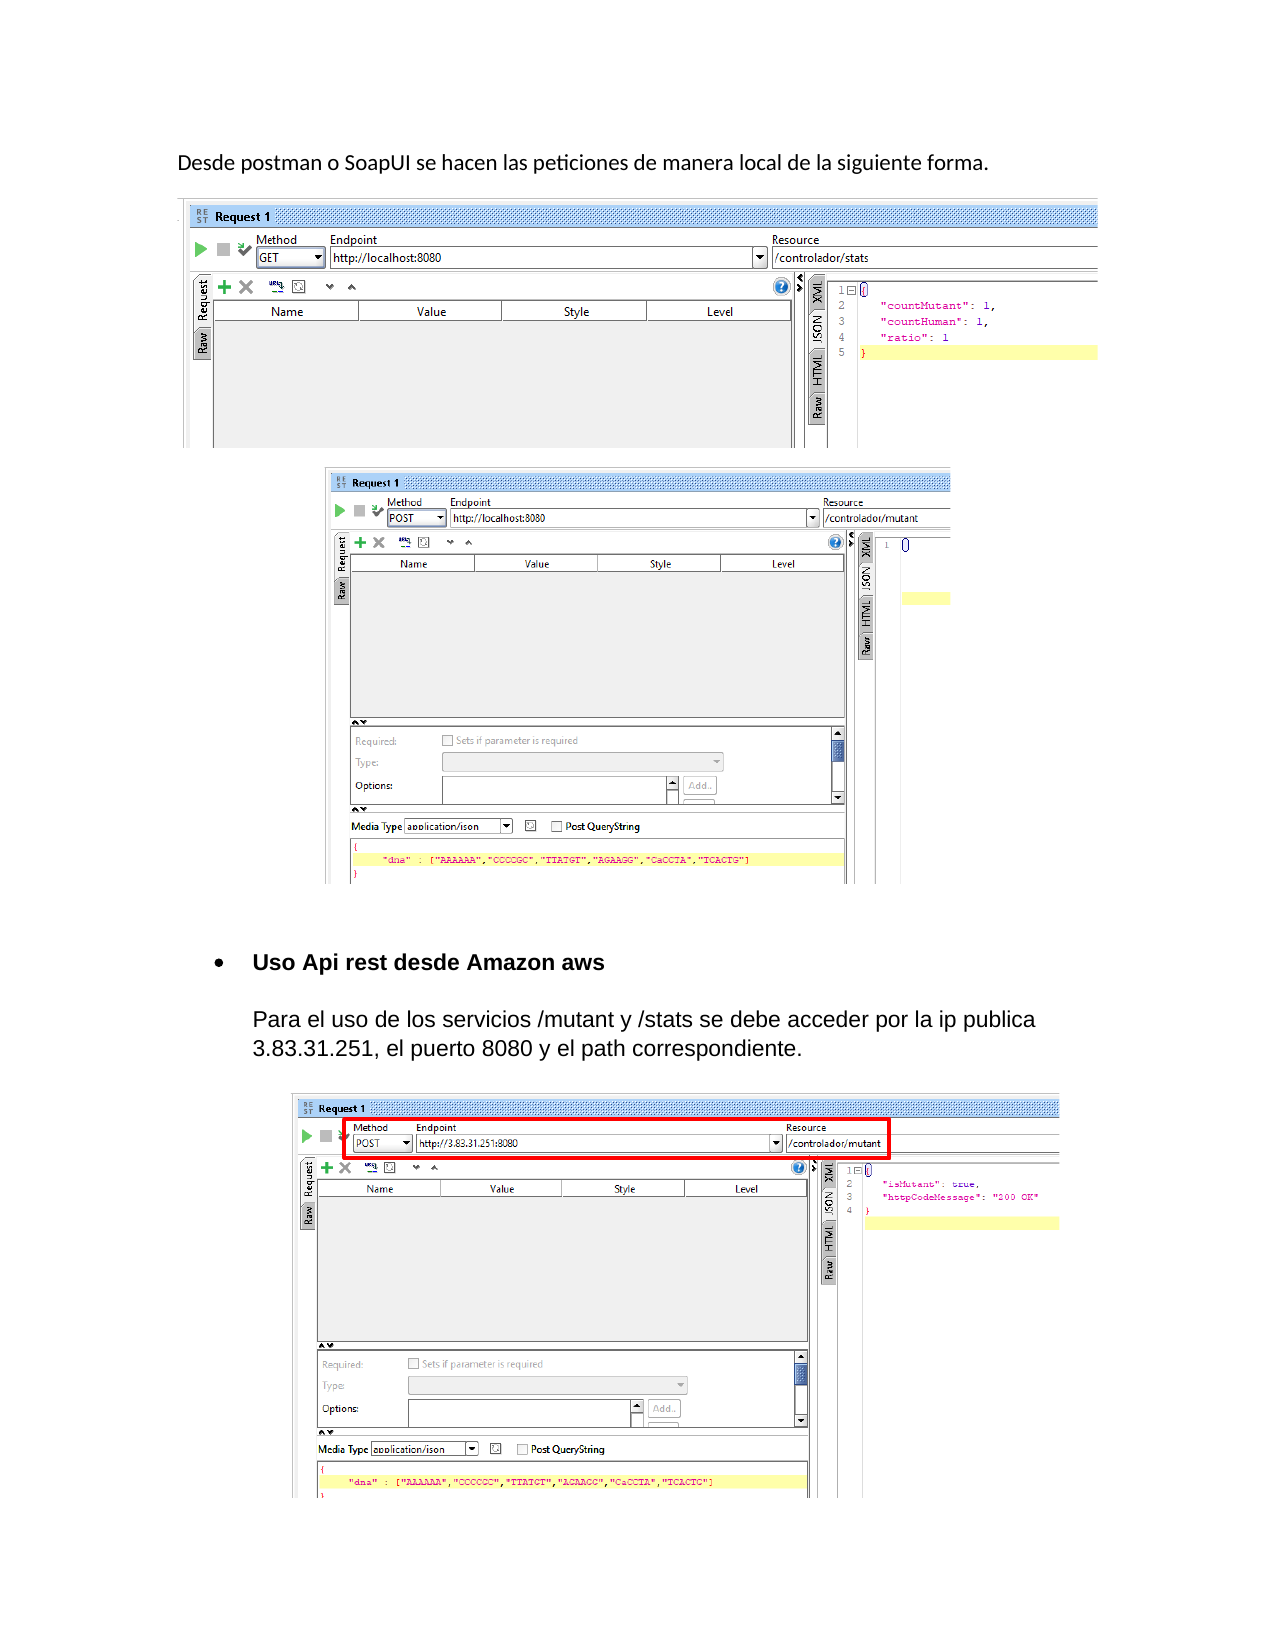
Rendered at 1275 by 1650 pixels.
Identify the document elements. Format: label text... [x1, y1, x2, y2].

text Desde postman o SoapUI se hacen las peticiones de manera local de la siguiente forma. [177, 148, 1098, 176]
list Para el uso de los servicios /mutant y /stats se debe acceder por la ip publica 3.83.31.251, el puerto 8080 y el path correspondiente. [252, 1006, 1098, 1061]
list Uso Api rest desde Amazon aws [215, 949, 1098, 976]
picture [177, 194, 1098, 448]
picture [290, 1091, 1060, 1498]
picture [324, 466, 951, 884]
